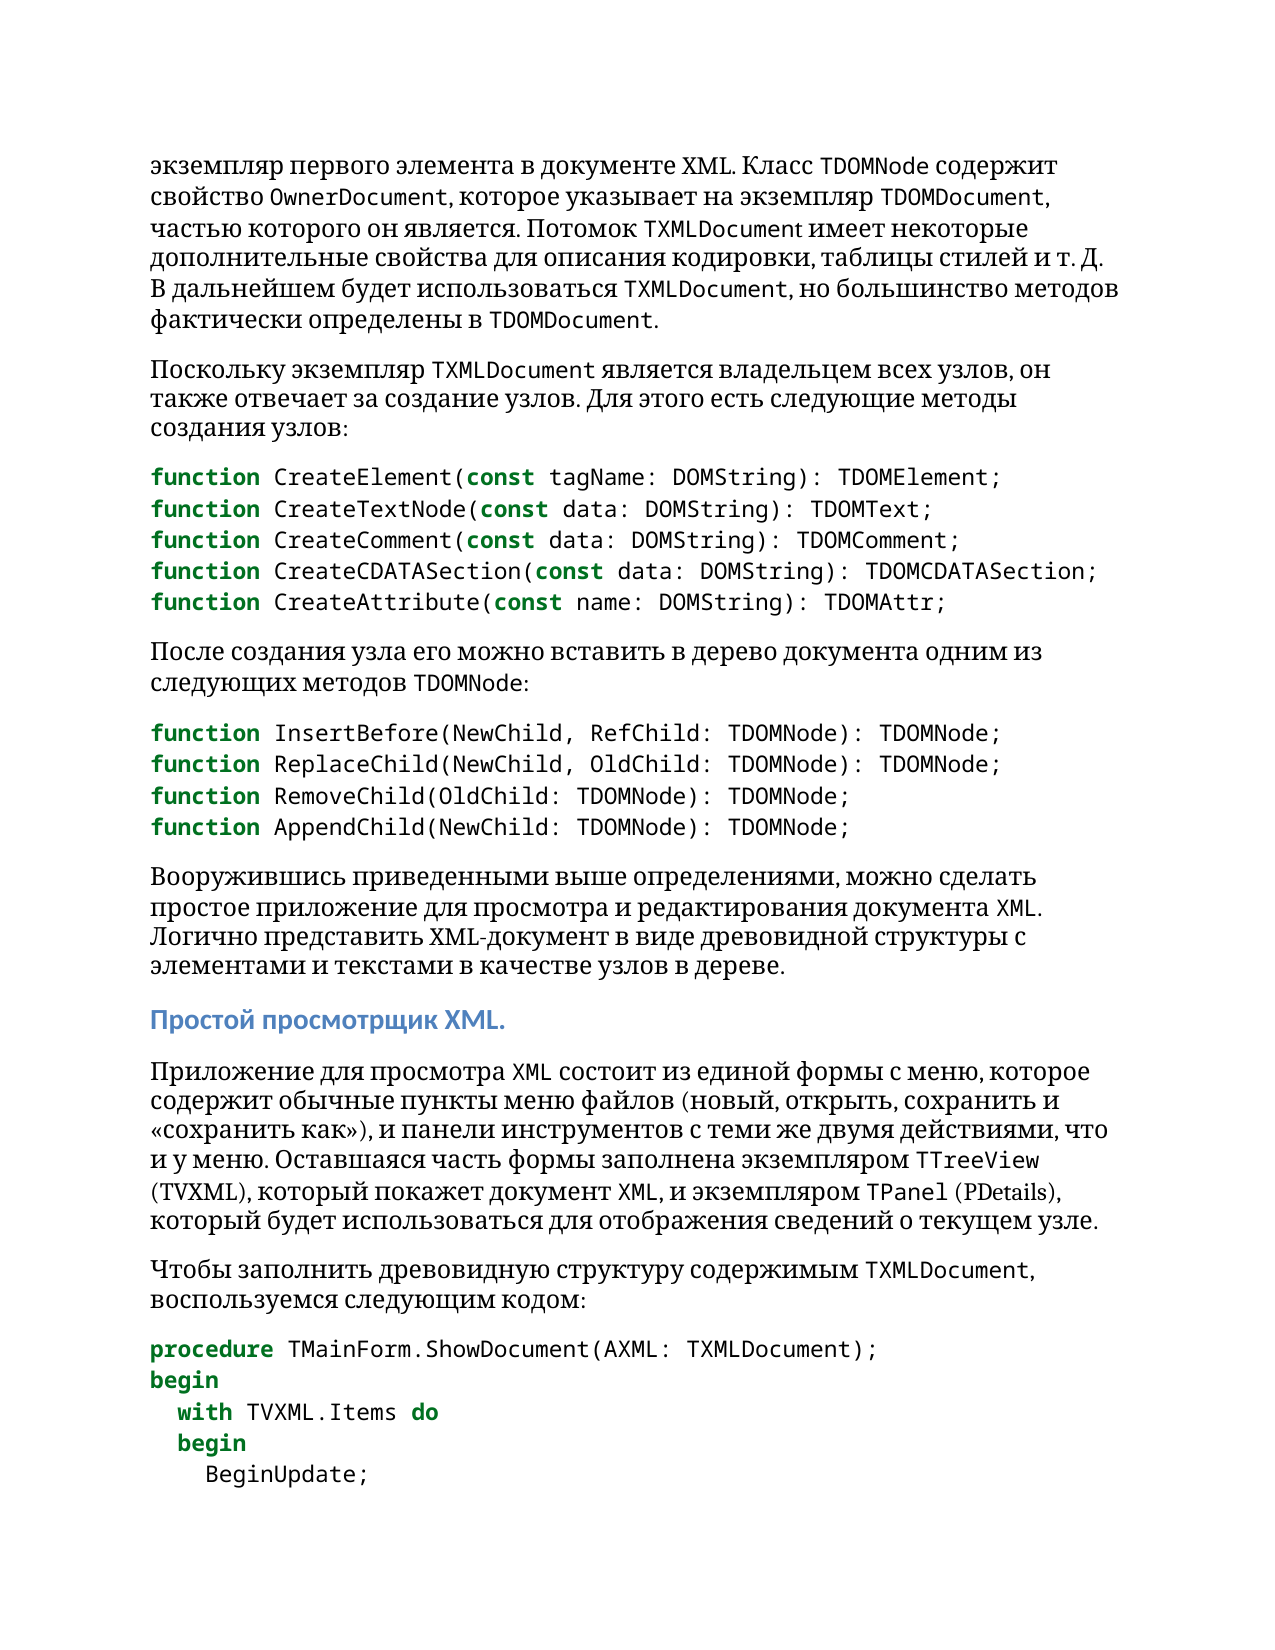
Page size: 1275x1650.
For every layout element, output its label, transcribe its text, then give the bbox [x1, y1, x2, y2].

text function InsertBefore(NewChild, RefChild: TDOMNode): TDOMNode; function ReplaceChild(NewChild, OldChild: TDOMNode): TDOMNode; function RemoveChild(OldChild: TDOMNode): TDOMNode; function AppendChild(NewChild: TDOMNode): TDOMNode; [150, 717, 1125, 842]
text Чтобы заполнить древовидную структуру содержимым TXMLDocument, воспользуемся следующим кодом: [150, 1254, 1125, 1314]
text Поскольку экземпляр TXMLDocument является владельцем всех узлов, он также отвечает за создание узлов. Для этого есть следующие методы создания узлов: [150, 354, 1125, 442]
subtitle Простой просмотрщик XML. [150, 1001, 1125, 1037]
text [150, 150, 1125, 335]
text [150, 1333, 1125, 1489]
text Вооружившись приведенными выше определениями, можно сделать простое приложение для просмотра и редактирования документа XML. Логично представить XML-документ в виде древовидной структуры с элементами и текстами в качестве узлов в дереве. [150, 863, 1125, 980]
text function CreateElement(const tagName: DOMString): TDOMElement; function CreateTextNode(const data: DOMString): TDOMText; function CreateComment(const data: DOMString): TDOMComment; function CreateCDATASection(const data: DOMString): TDOMCDATASection; function CreateAttribute(const name: DOMString): TDOMAttr; [150, 461, 1125, 617]
text Приложение для просмотра XML состоит из единой формы с меню, которое содержит обычные пункты меню файлов (новый, открыть, сохранить и «сохранить как»), и панели инструментов с теми же двумя действиями, что и у меню. Оставшаяся часть формы заполнена экземпляром TTreeView (TVXML), который покажет документ XML, и экземпляром TPanel (PDetails), который будет использоваться для отображения сведений о текущем узле. [150, 1056, 1125, 1236]
text После создания узла его можно вставить в дерево документа одним из следующих методов TDOMNode: [150, 638, 1125, 698]
